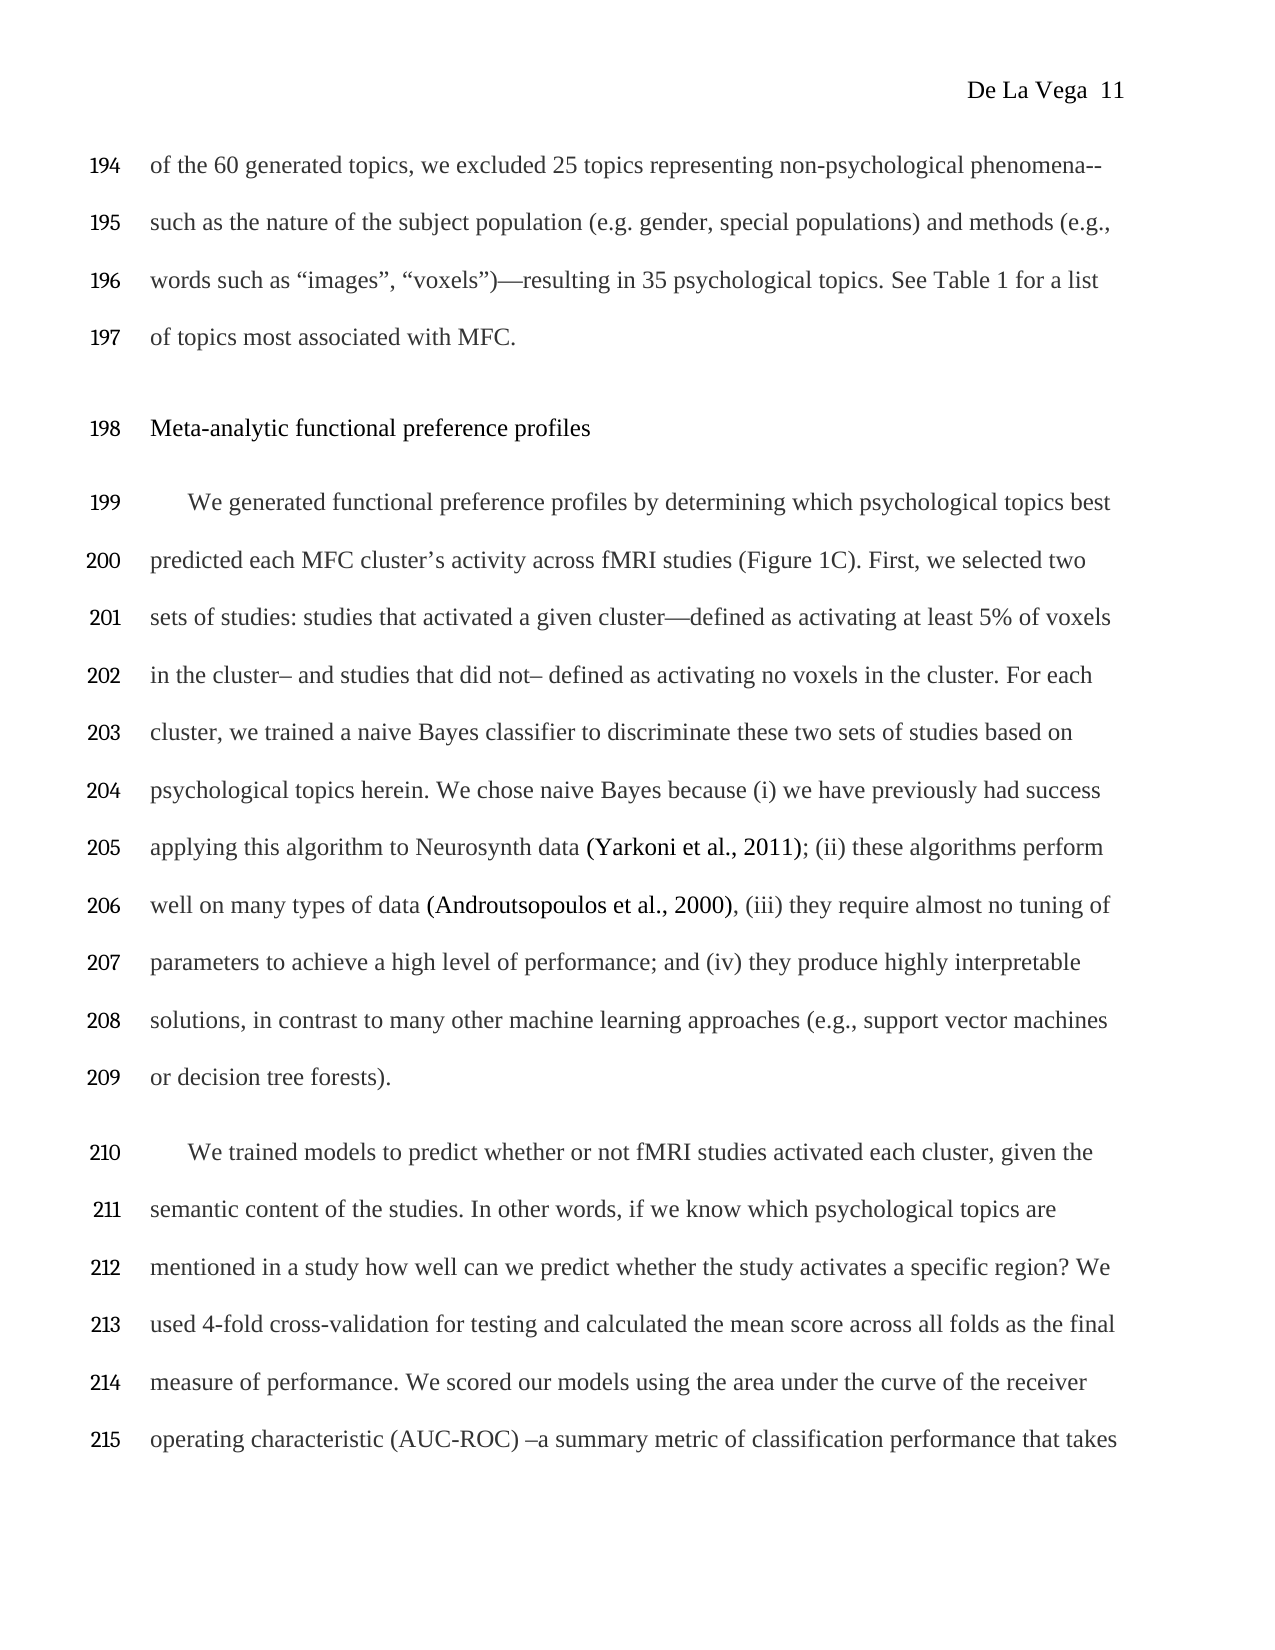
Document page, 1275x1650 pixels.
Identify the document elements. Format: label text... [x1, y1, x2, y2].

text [150, 150, 1125, 351]
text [150, 1137, 1125, 1453]
text We generated functional preference profiles by determining which psychological topics best predicted each MFC cluster’s activity across fMRI studies (Figure 1C). First, we selected two sets of studies: studies that activated a given cluster—defined as activating at least 5% of voxels in the cluster– and studies that did not– defined as activating no voxels in the cluster. For each cluster, we trained a naive Bayes classifier to discriminate these two sets of studies based on psychological topics herein. We chose naive Bayes because (i) we have previously had success applying this algorithm to Neurosynth data (Yarkoni et al., 2011); (ii) these algorithms perform well on many types of data (Androutsopoulos et al., 2000), (iii) they require almost no tuning of parameters to achieve a high level of performance; and (iv) they produce highly interpretable solutions, in contrast to many other machine learning approaches (e.g., support vector machines or decision tree forests). [150, 487, 1125, 1091]
subtitle Meta-analytic functional preference profiles [150, 413, 1125, 442]
